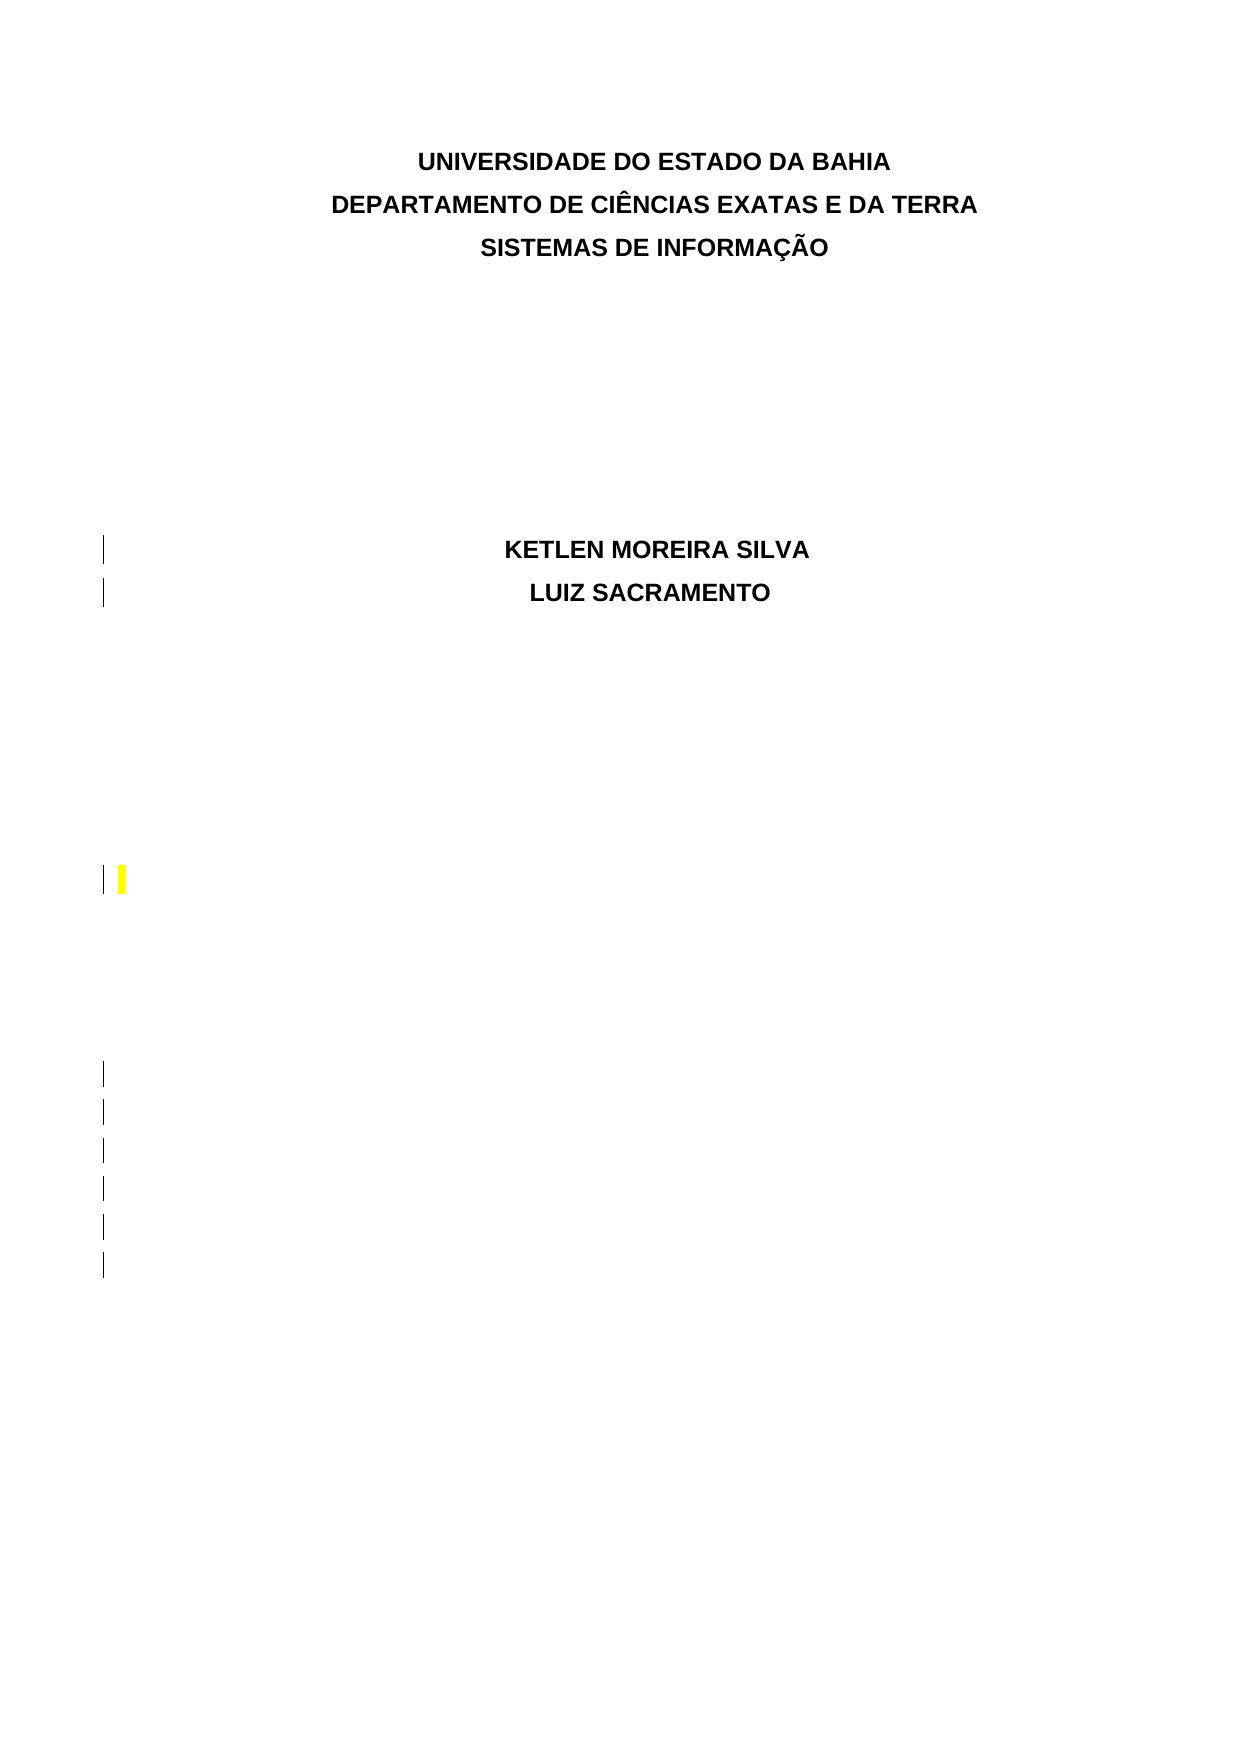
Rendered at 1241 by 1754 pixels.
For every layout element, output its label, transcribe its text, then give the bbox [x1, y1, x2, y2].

text LUIZ SACRAMENTO [118, 578, 1122, 607]
text UNIVERSIDADE DO ESTADO DA BAHIA [118, 147, 1122, 176]
text SISTEMAS DE INFORMAÇÃO [118, 233, 1122, 262]
text DEPARTAMENTO DE CIÊNCIAS EXATAS E DA TERRA [118, 190, 1122, 219]
text KETLEN MOREIRA SILVA [118, 535, 1122, 563]
